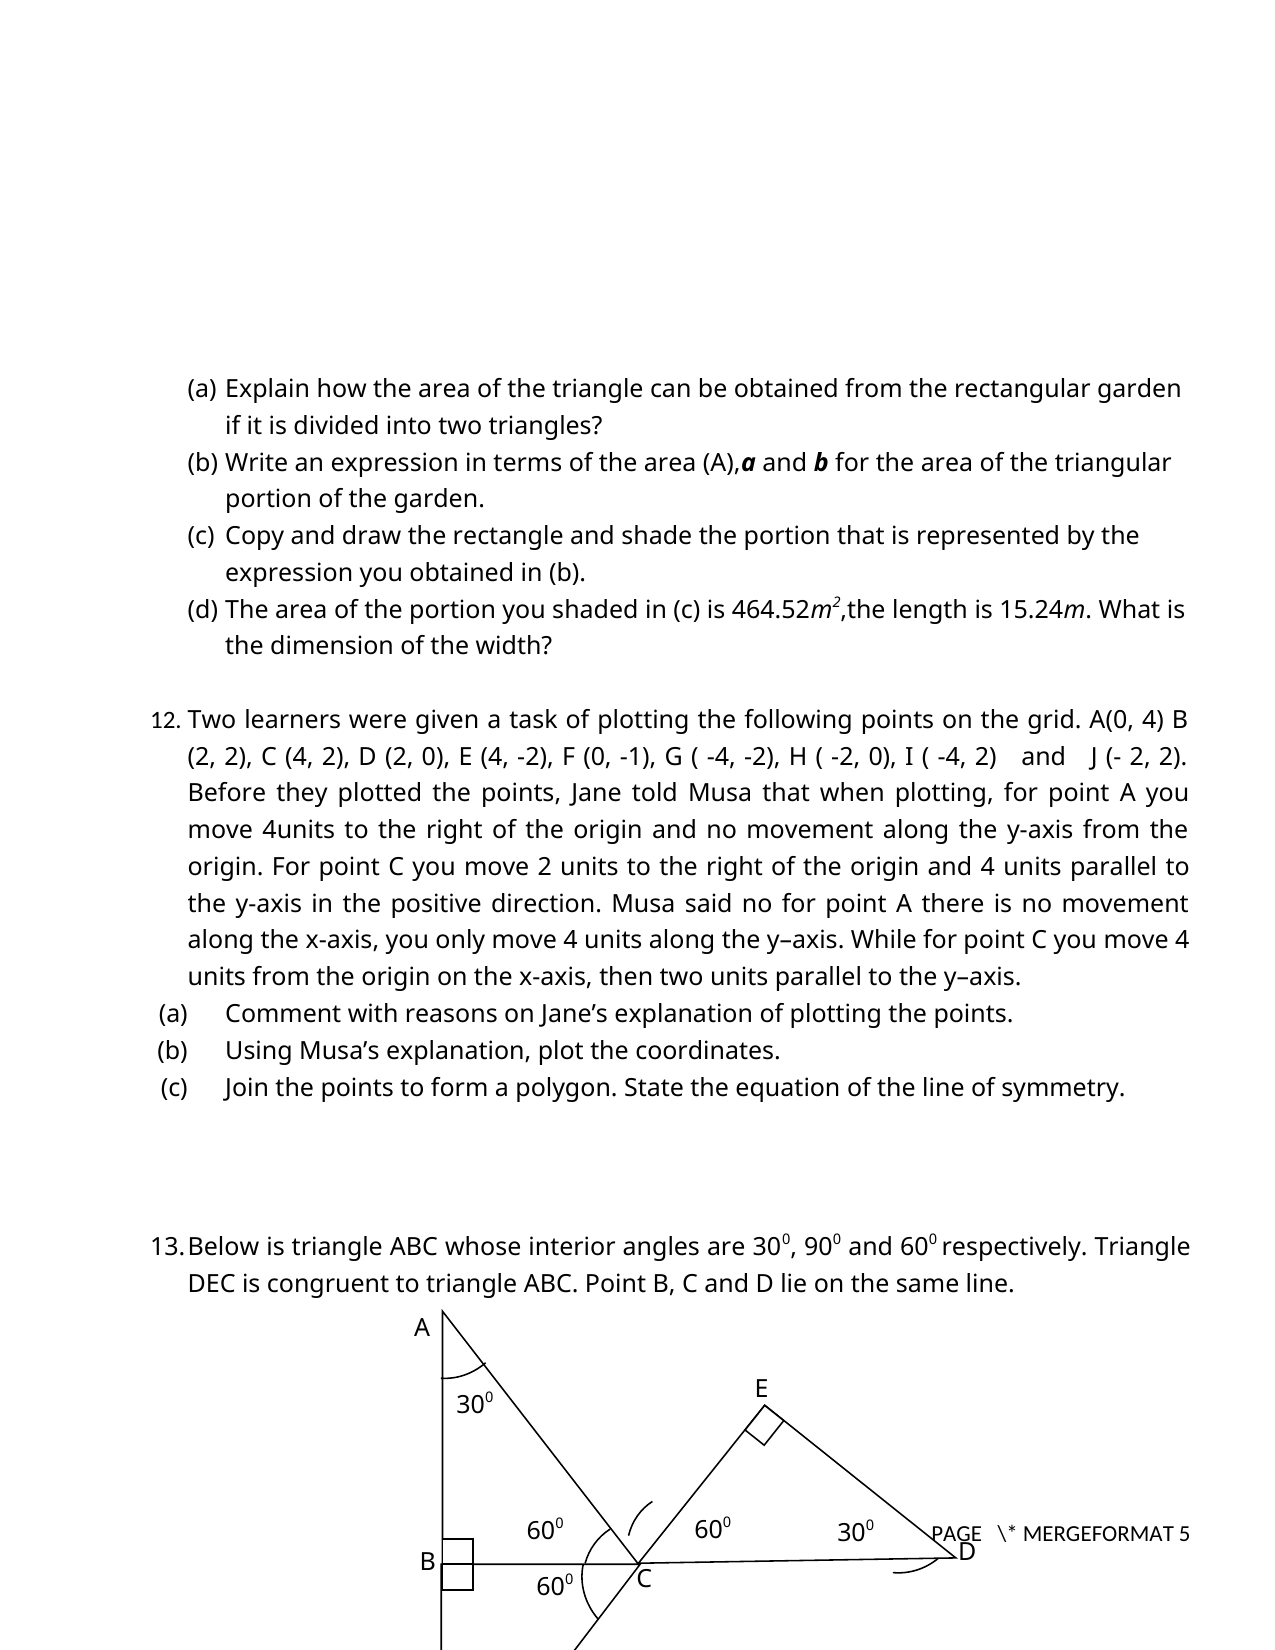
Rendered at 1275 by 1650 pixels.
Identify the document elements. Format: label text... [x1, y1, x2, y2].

list Using Musa’s explanation, plot the coordinates. [187, 1032, 1191, 1067]
list The area of the portion you shaded in (c) is 464.52m2,the length is 15.24m. What is the dimension of the width? [187, 591, 1191, 662]
list Copy and draw the rectangle and shade the portion that is represented by the expression you obtained in (b). [187, 518, 1191, 588]
list Join the points to form a polygon. State the equation of the line of symmetry. [187, 1069, 1191, 1103]
list Comment with reasons on Jane’s explanation of plotting the points. [187, 996, 1191, 1030]
list Explain how the area of the triangle can be obtained from the rectangular garden if it is divided into two triangles? [187, 371, 1191, 441]
list Two learners were given a task of plotting the following points on the grid. A(0, 4) B (2, 2), C (4, 2), D (2, 0), E (4, -2), F (0, -1), G ( -4, -2), H ( -2, 0), I ( -4, 2) and J (- 2, 2). Before they plotted the points, Jane told Musa that when plotting, for point A you move 4units to the right of the origin and no movement along the y-axis from the origin. For point C you move 2 units to the right of the origin and 4 units parallel to the y-axis in the positive direction. Musa said no for point A there is no movement along the x-axis, you only move 4 units along the y–axis. While for point C you move 4 units from the origin on the x-axis, then two units parallel to the y–axis. [150, 702, 1191, 993]
list Below is triangle ABC whose interior angles are 300, 900 and 600 respectively. Triangle DEC is congruent to triangle ABC. Point B, C and D lie on the same line. [150, 1229, 1191, 1299]
list Write an expression in terms of the area (A),a and b for the area of the triangular portion of the garden. [187, 444, 1191, 515]
